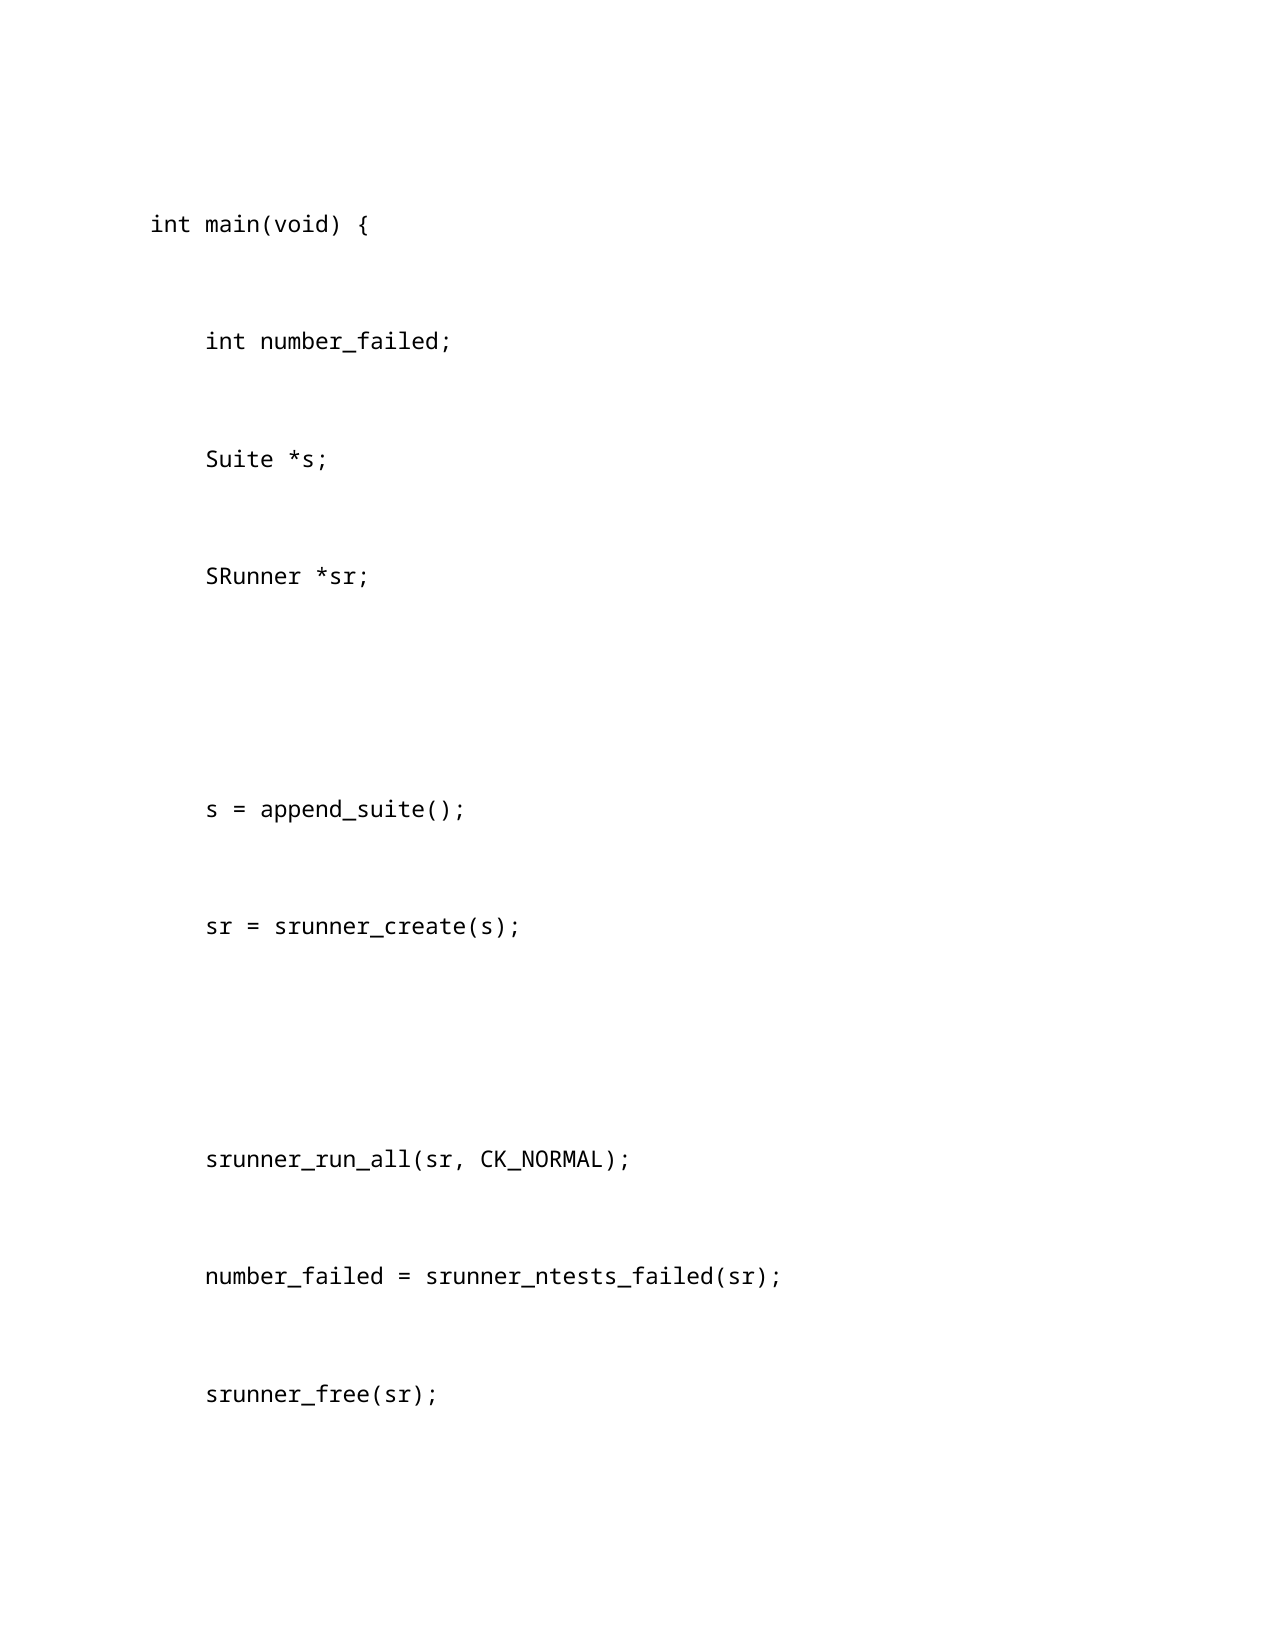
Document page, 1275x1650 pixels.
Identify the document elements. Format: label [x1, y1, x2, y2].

text [150, 150, 1125, 1495]
